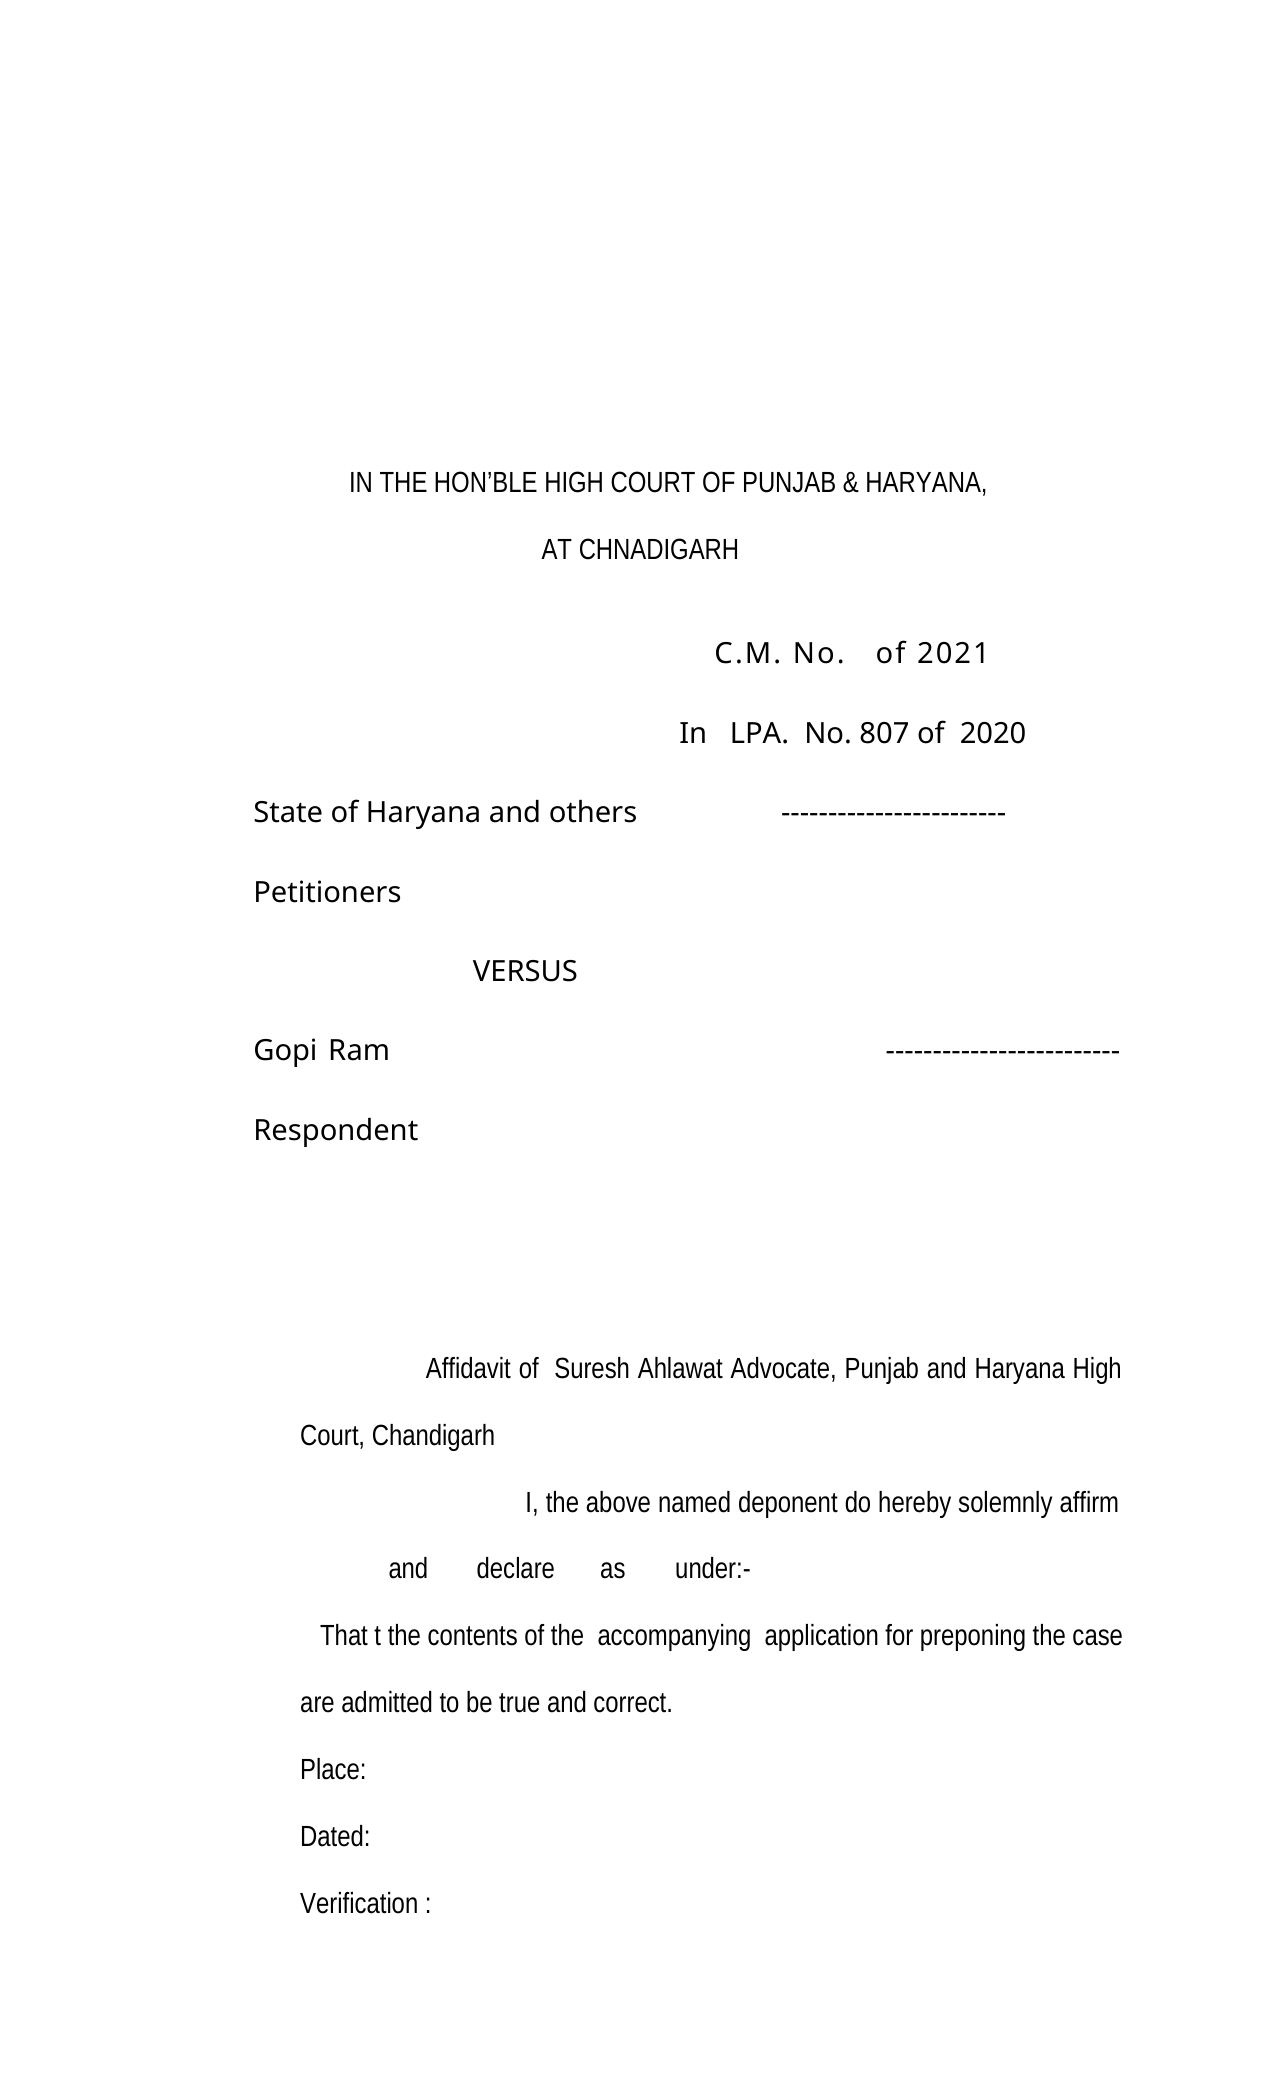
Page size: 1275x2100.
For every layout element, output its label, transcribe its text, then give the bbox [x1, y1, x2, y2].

text Gopi Ram ------------------------- Respondent [253, 1030, 1125, 1149]
text State of Haryana and others ------------------------Petitioners [253, 792, 1125, 911]
text Dated: [300, 1819, 1125, 1852]
text In LPA. No. 807 of 2020 [225, 712, 1125, 752]
text C.M. No. of 2021 [150, 633, 1125, 672]
text Place: [300, 1752, 1125, 1786]
text Verification : [300, 1886, 1125, 1919]
text IN THE HON’BLE HIGH COURT OF PUNJAB & HARYANA, [150, 466, 1125, 499]
text AT CHNADIGARH [150, 532, 1125, 566]
text VERSUS [253, 950, 1125, 990]
text I, the above named deponent do hereby solemnly affirm and declare as under:- That t the contents of the accompanying application for preponing the case are admitted to be true and correct. [300, 1485, 1125, 1719]
text Affidavit of Suresh Ahlawat Advocate, Punjab and Haryana High Court, Chandigarh [300, 1351, 1125, 1451]
